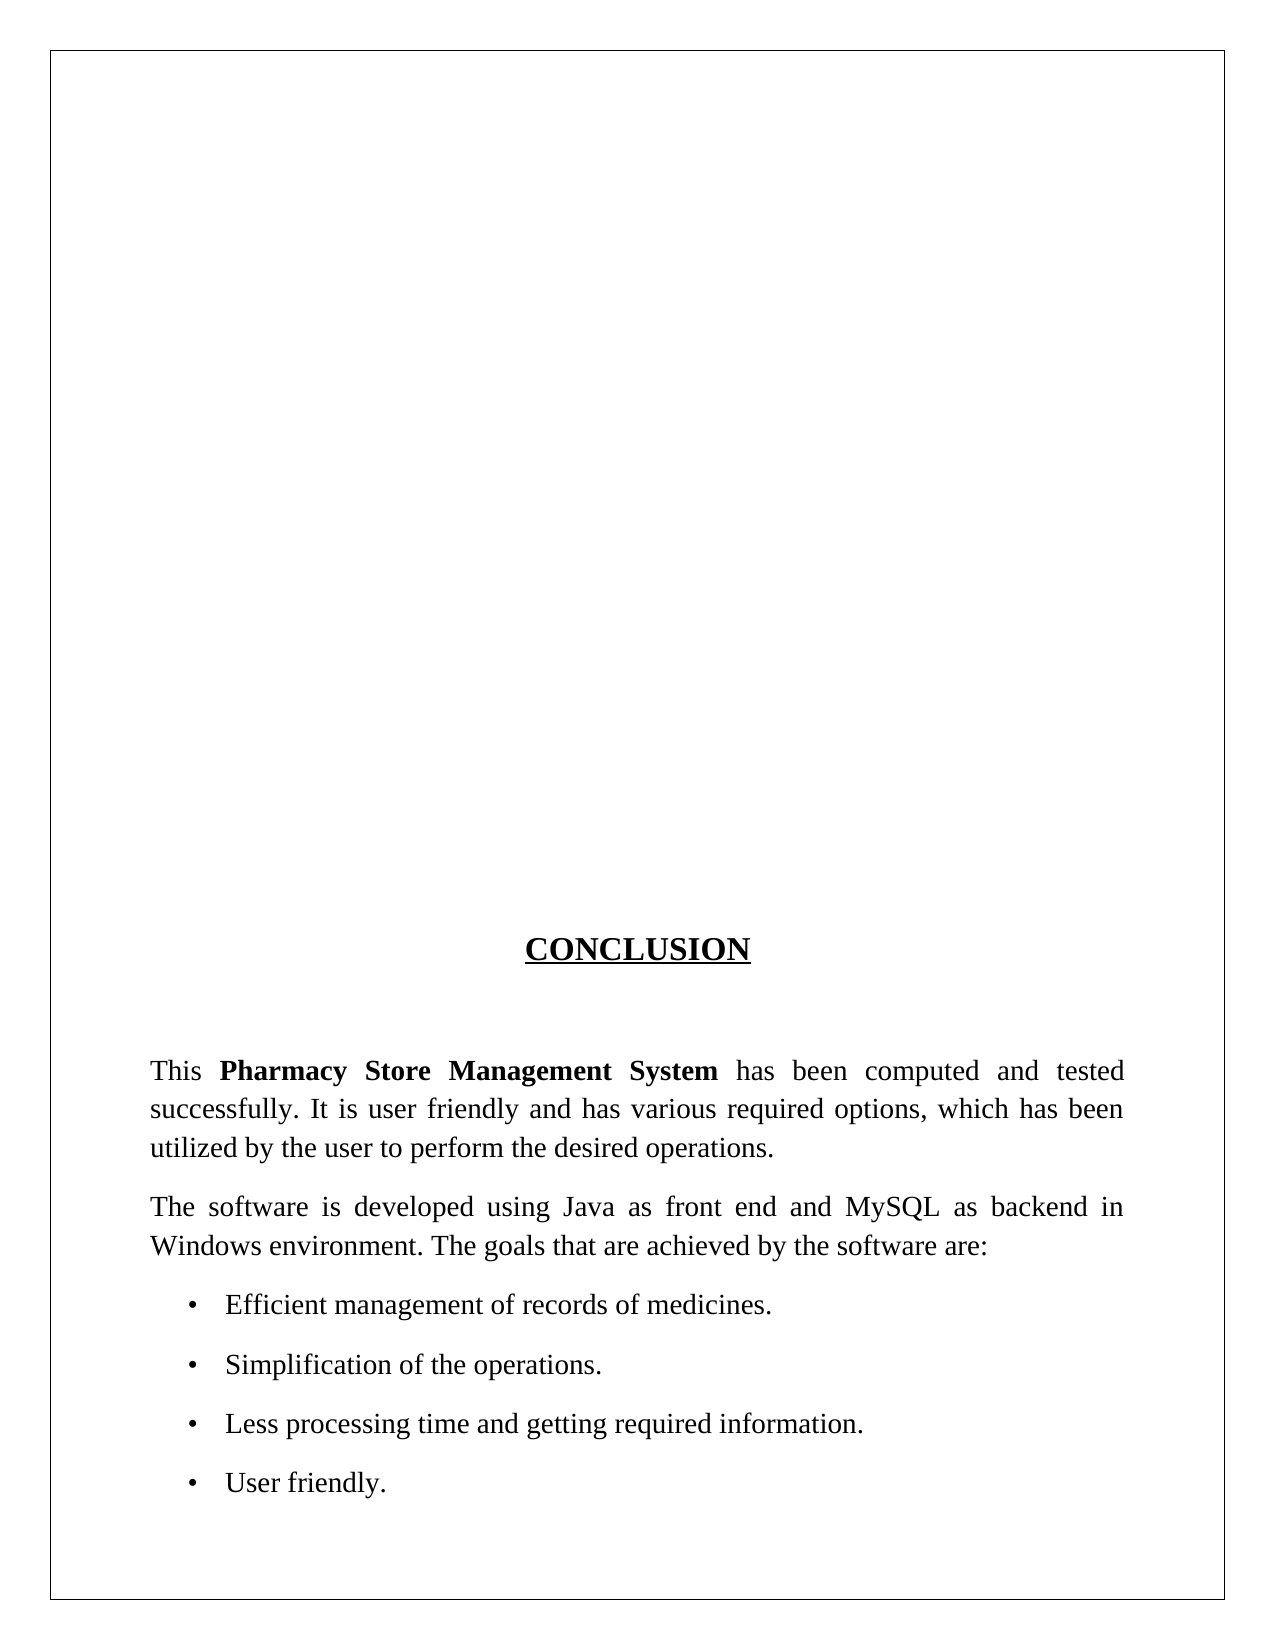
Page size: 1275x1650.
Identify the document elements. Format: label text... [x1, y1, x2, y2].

list Less processing time and getting required information. [187, 1406, 1125, 1440]
text This Pharmacy Store Management System has been computed and tested successfully. It is user friendly and has various required options, which has been utilized by the user to perform the desired operations. [150, 1053, 1125, 1164]
list Simplification of the operations. [187, 1347, 1125, 1380]
text The software is developed using Java as front end and MySQL as backend in Windows environment. The goals that are achieved by the software are: [150, 1189, 1125, 1262]
list Efficient management of records of medicines. [187, 1287, 1125, 1321]
text CONCLUSION [150, 929, 1125, 967]
list User friendly. [187, 1466, 1125, 1499]
